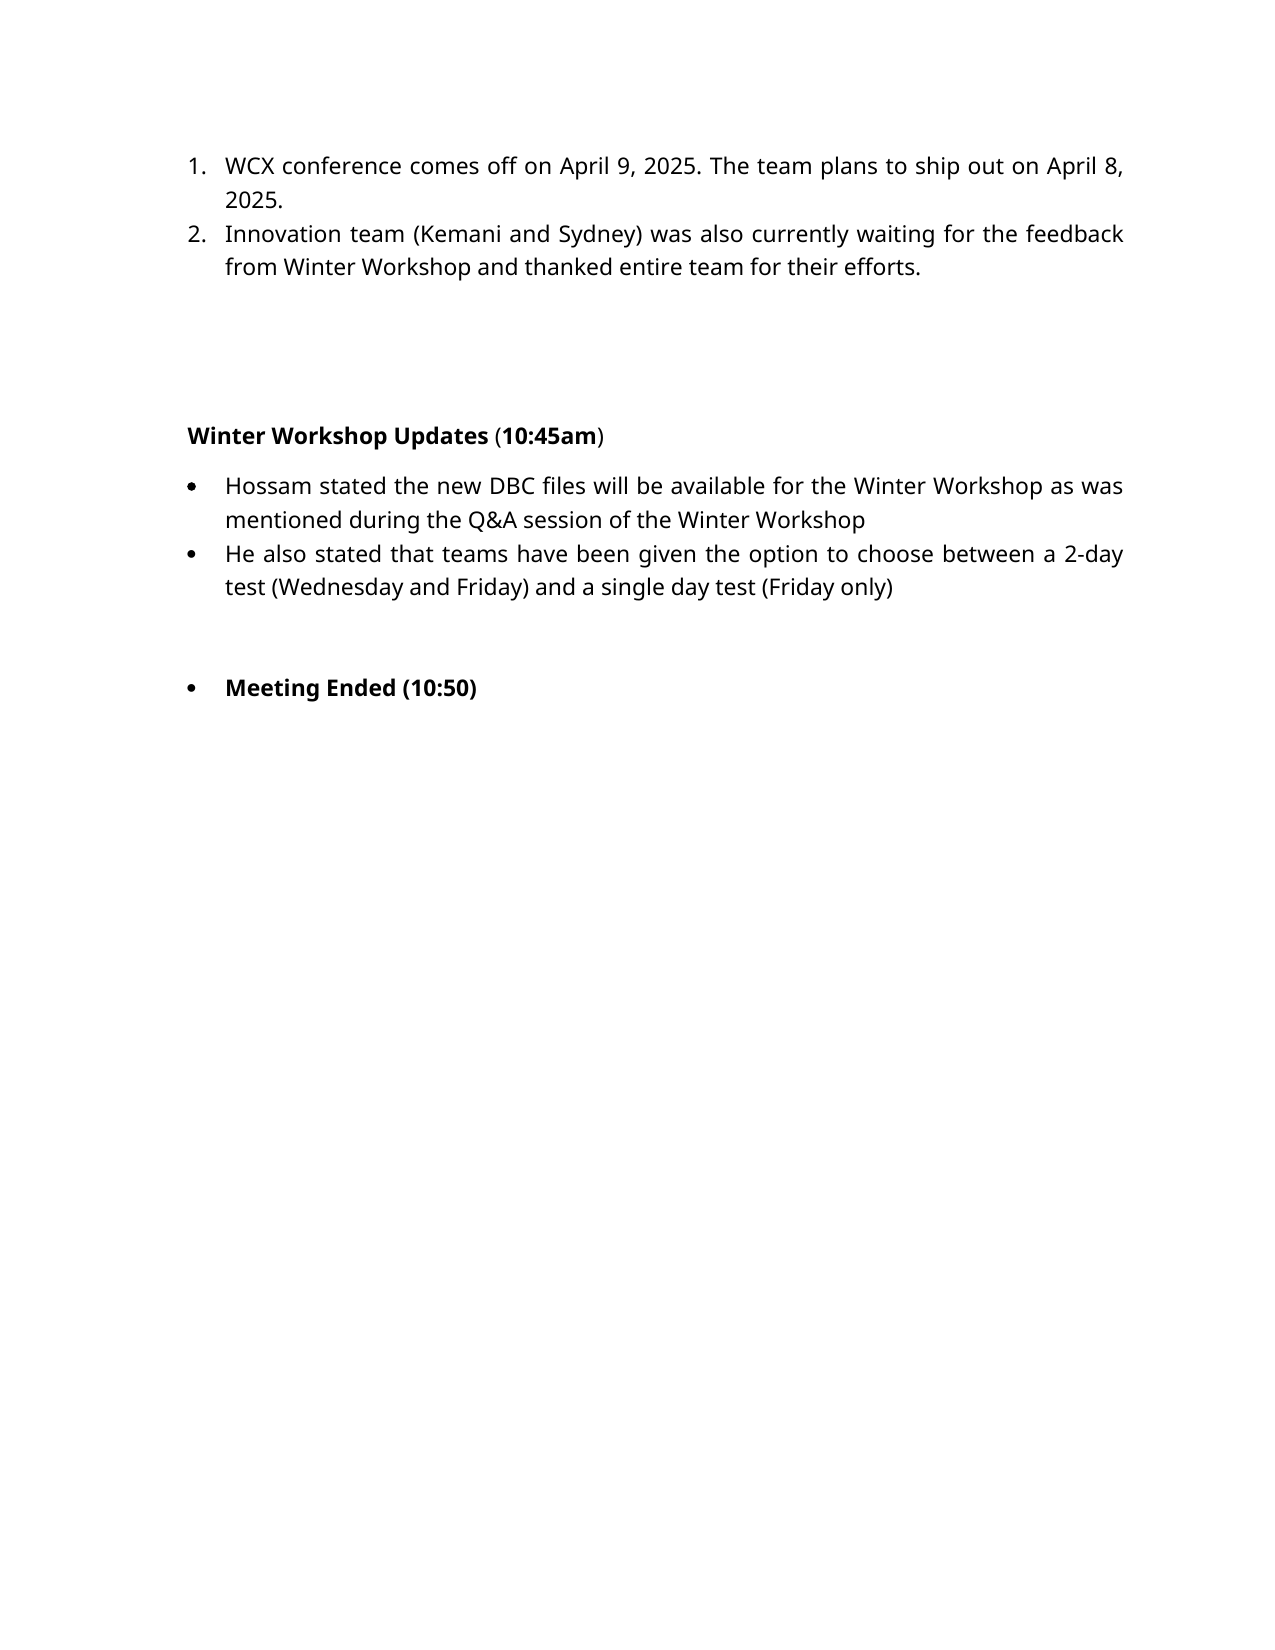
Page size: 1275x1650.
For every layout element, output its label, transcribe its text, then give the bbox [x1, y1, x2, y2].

text Winter Workshop Updates (10:45am) [150, 419, 1125, 451]
list Hossam stated the new DBC files will be available for the Winter Workshop as was mentioned during the Q&A session of the Winter Workshop [187, 470, 1125, 535]
list ⁠Innovation team (Kemani and Sydney) was also currently waiting for the feedback from Winter Workshop and thanked entire team for their efforts. [187, 217, 1125, 282]
list WCX conference comes off on April 9, 2025. The team plans to ship out on April 8, 2025. [187, 150, 1125, 215]
list Meeting Ended (10:50) [187, 672, 1125, 703]
list He also stated that teams have been given the option to choose between a 2-day test (Wednesday and Friday) and a single day test (Friday only) [187, 537, 1125, 602]
